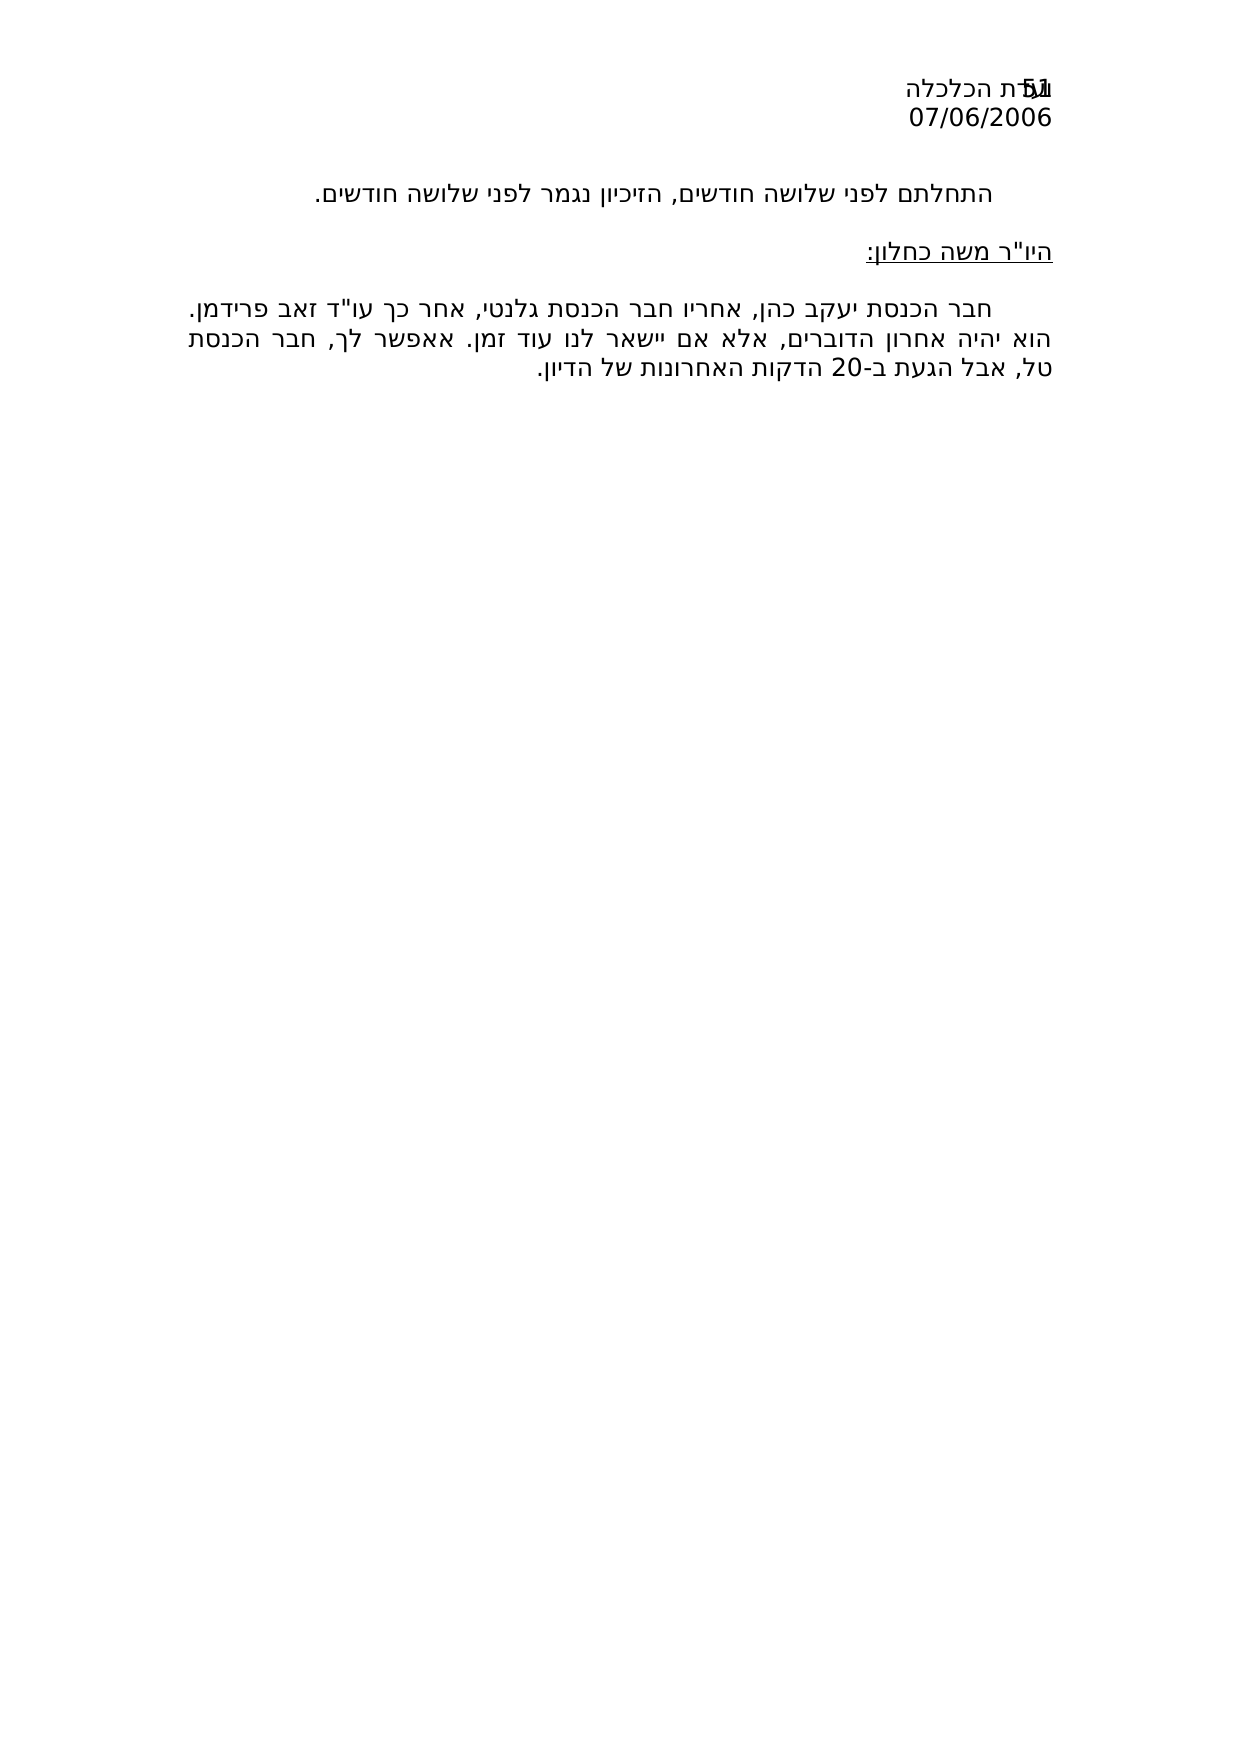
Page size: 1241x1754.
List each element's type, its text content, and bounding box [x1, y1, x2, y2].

text התחלתם לפני שלושה חודשים, הזיכיון נגמר לפני שלושה חודשים. [187, 179, 1053, 208]
text חבר הכנסת יעקב כהן, אחריו חבר הכנסת גלנטי, אחר כך עו"ד זאב פרידמן. הוא יהיה אחרון הדוברים, אלא אם יישאר לנו עוד זמן. אאפשר לך, חבר הכנסת טל, אבל הגעת ב-20 הדקות האחרונות של הדיון. [187, 294, 1053, 382]
text היו"ר משה כחלון: [187, 237, 1053, 266]
